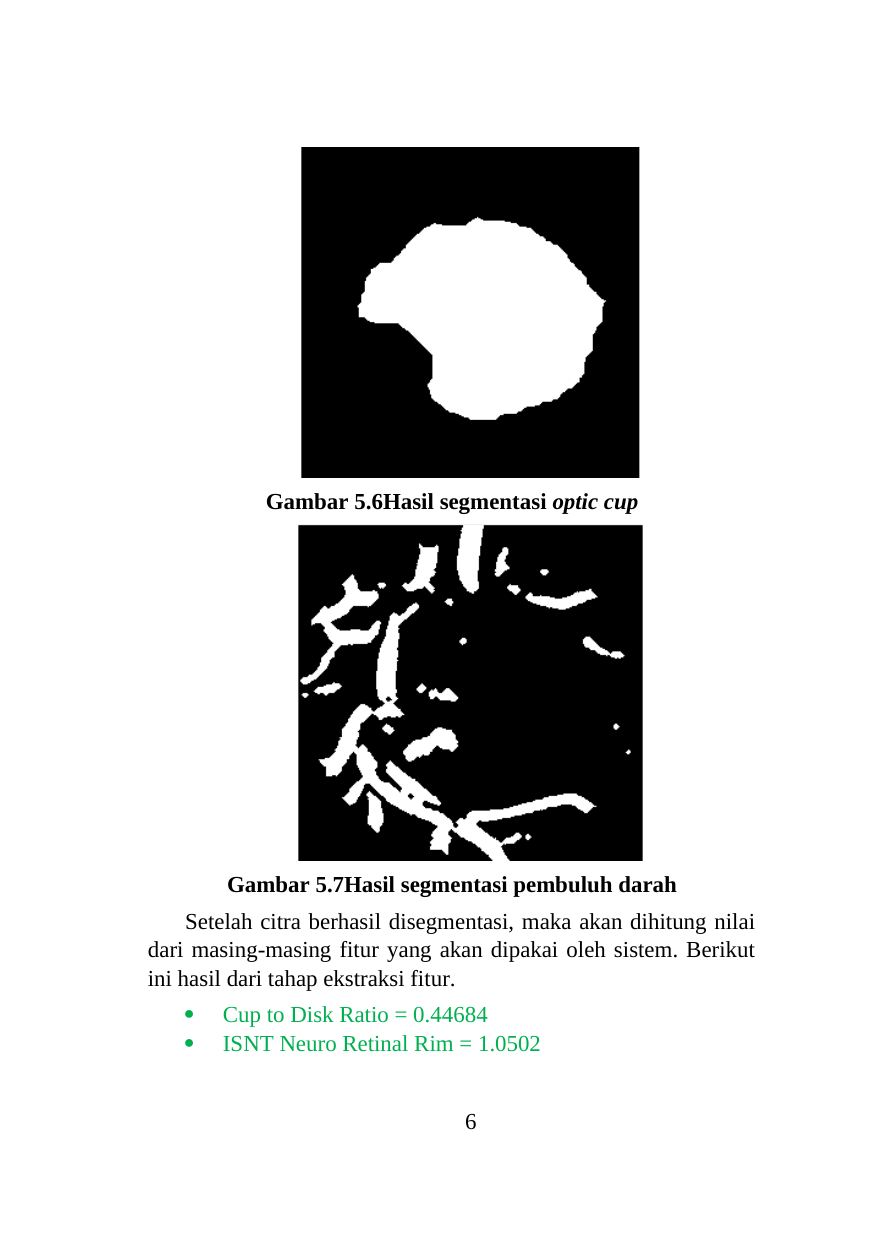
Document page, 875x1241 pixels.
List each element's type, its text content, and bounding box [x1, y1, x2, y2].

picture [298, 524, 643, 861]
text Gambar 5.6Hasil segmentasi optic cup [148, 488, 756, 514]
list Cup to Disk Ratio = 0.44684 [185, 1001, 756, 1028]
list ISNT Neuro Retinal Rim = 1.0502 [185, 1030, 756, 1056]
text Gambar 5.7Hasil segmentasi pembuluh darah [148, 871, 756, 897]
picture [301, 147, 640, 478]
text Setelah citra berhasil disegmentasi, maka akan dihitung nilai dari masing-masing fitur yang akan dipakai oleh sistem. Berikut ini hasil dari tahap ekstraksi fitur. [148, 908, 756, 991]
